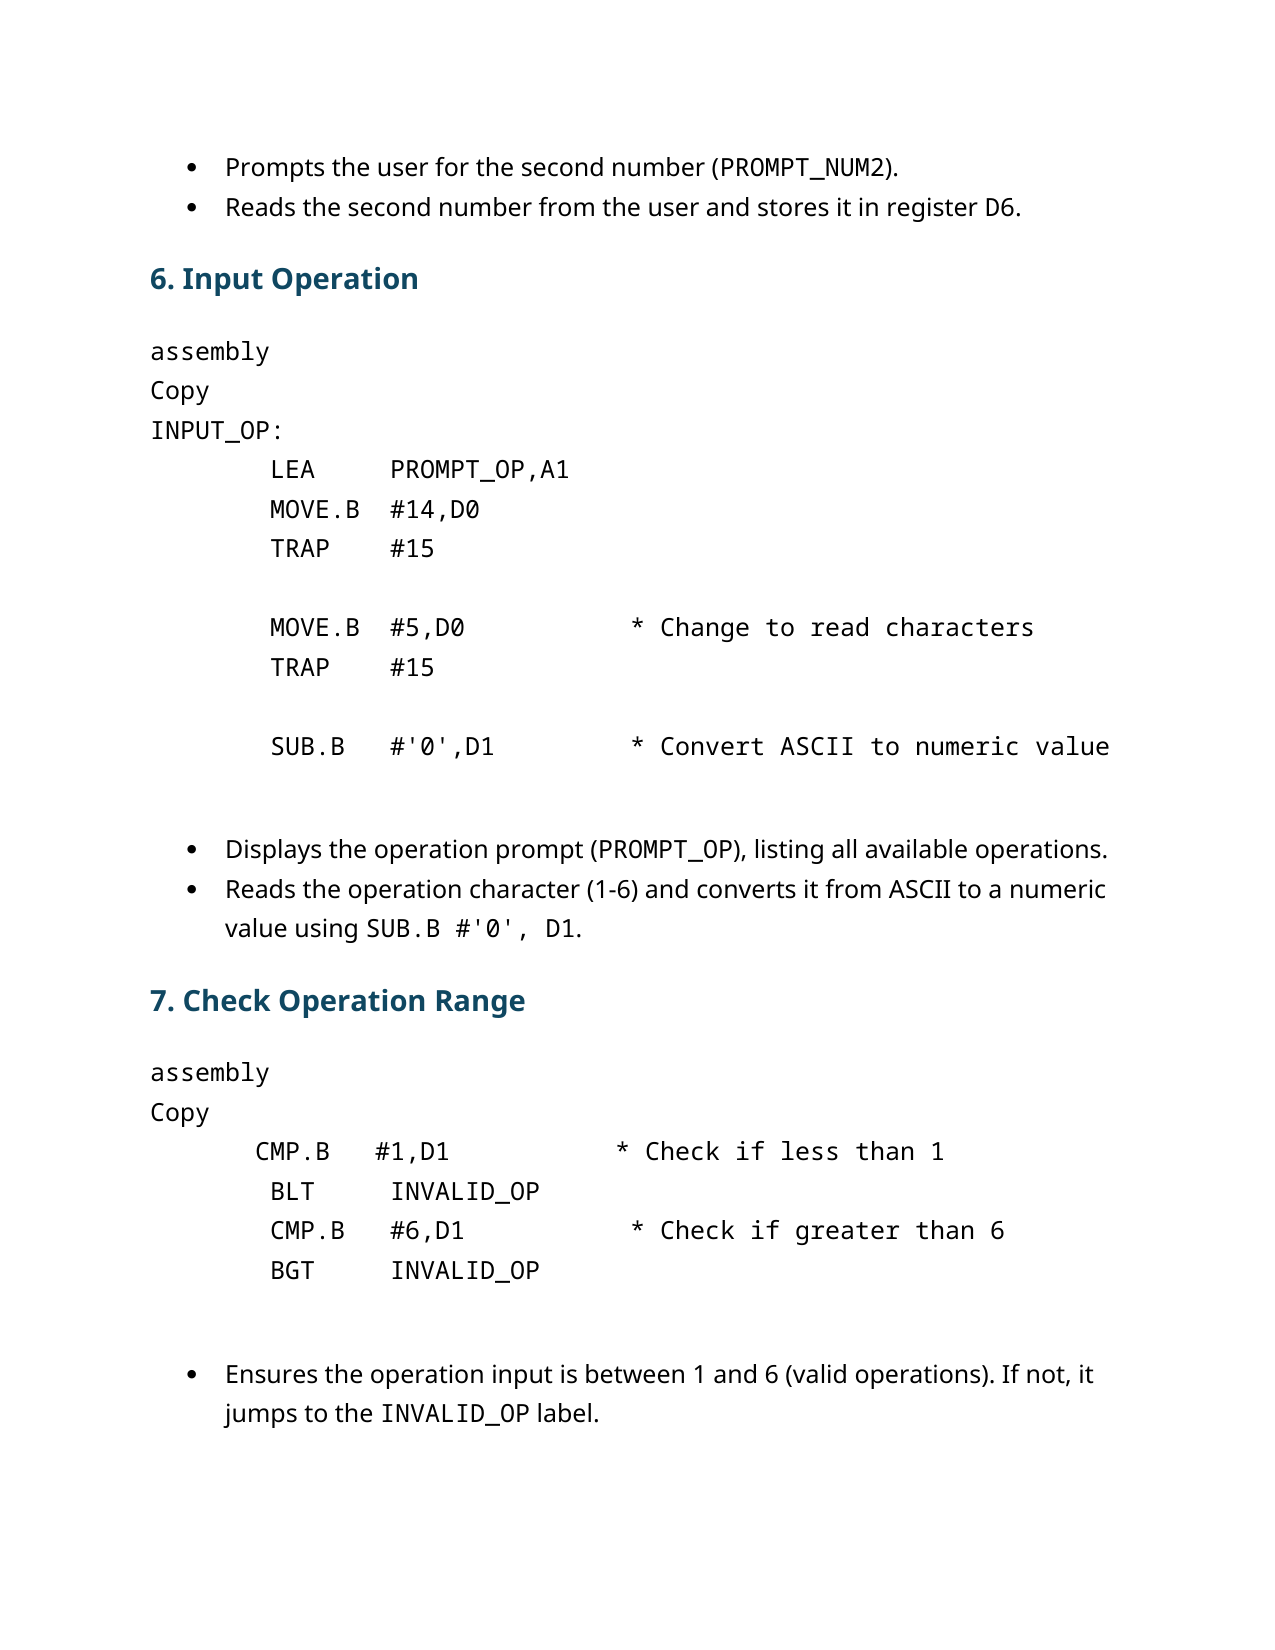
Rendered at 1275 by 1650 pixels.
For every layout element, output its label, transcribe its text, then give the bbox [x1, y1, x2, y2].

list Displays the operation prompt (PROMPT_OP), listing all available operations. [187, 832, 1125, 866]
list Reads the second number from the user and stores it in register D6. [187, 189, 1125, 223]
list Prompts the user for the second number (PROMPT_NUM2). [187, 150, 1125, 184]
text Copy [150, 373, 1125, 407]
text assembly [150, 333, 1125, 367]
text Copy [150, 1094, 1125, 1129]
subtitle 7. Check Operation Range [150, 980, 1125, 1019]
list Ensures the operation input is between 1 and 6 (valid operations). If not, it jumps to the INVALID_OP label. [187, 1356, 1125, 1430]
text assembly [150, 1055, 1125, 1089]
list Reads the operation character (1-6) and converts it from ASCII to a numeric value using SUB.B #'0', D1. [187, 872, 1125, 945]
subtitle 6. Input Operation [150, 258, 1125, 298]
text CMP.B #1,D1 * Check if less than 1 BLT INVALID_OP CMP.B #6,D1 * Check if greater than 6 BGT INVALID_OP [150, 1134, 1125, 1326]
text INPUT_OP: LEA PROMPT_OP,A1 MOVE.B #14,D0 TRAP #15 MOVE.B #5,D0 * Change to read characters TRAP #15 SUB.B #'0',D1 * Convert ASCII to numeric value [150, 412, 1125, 802]
